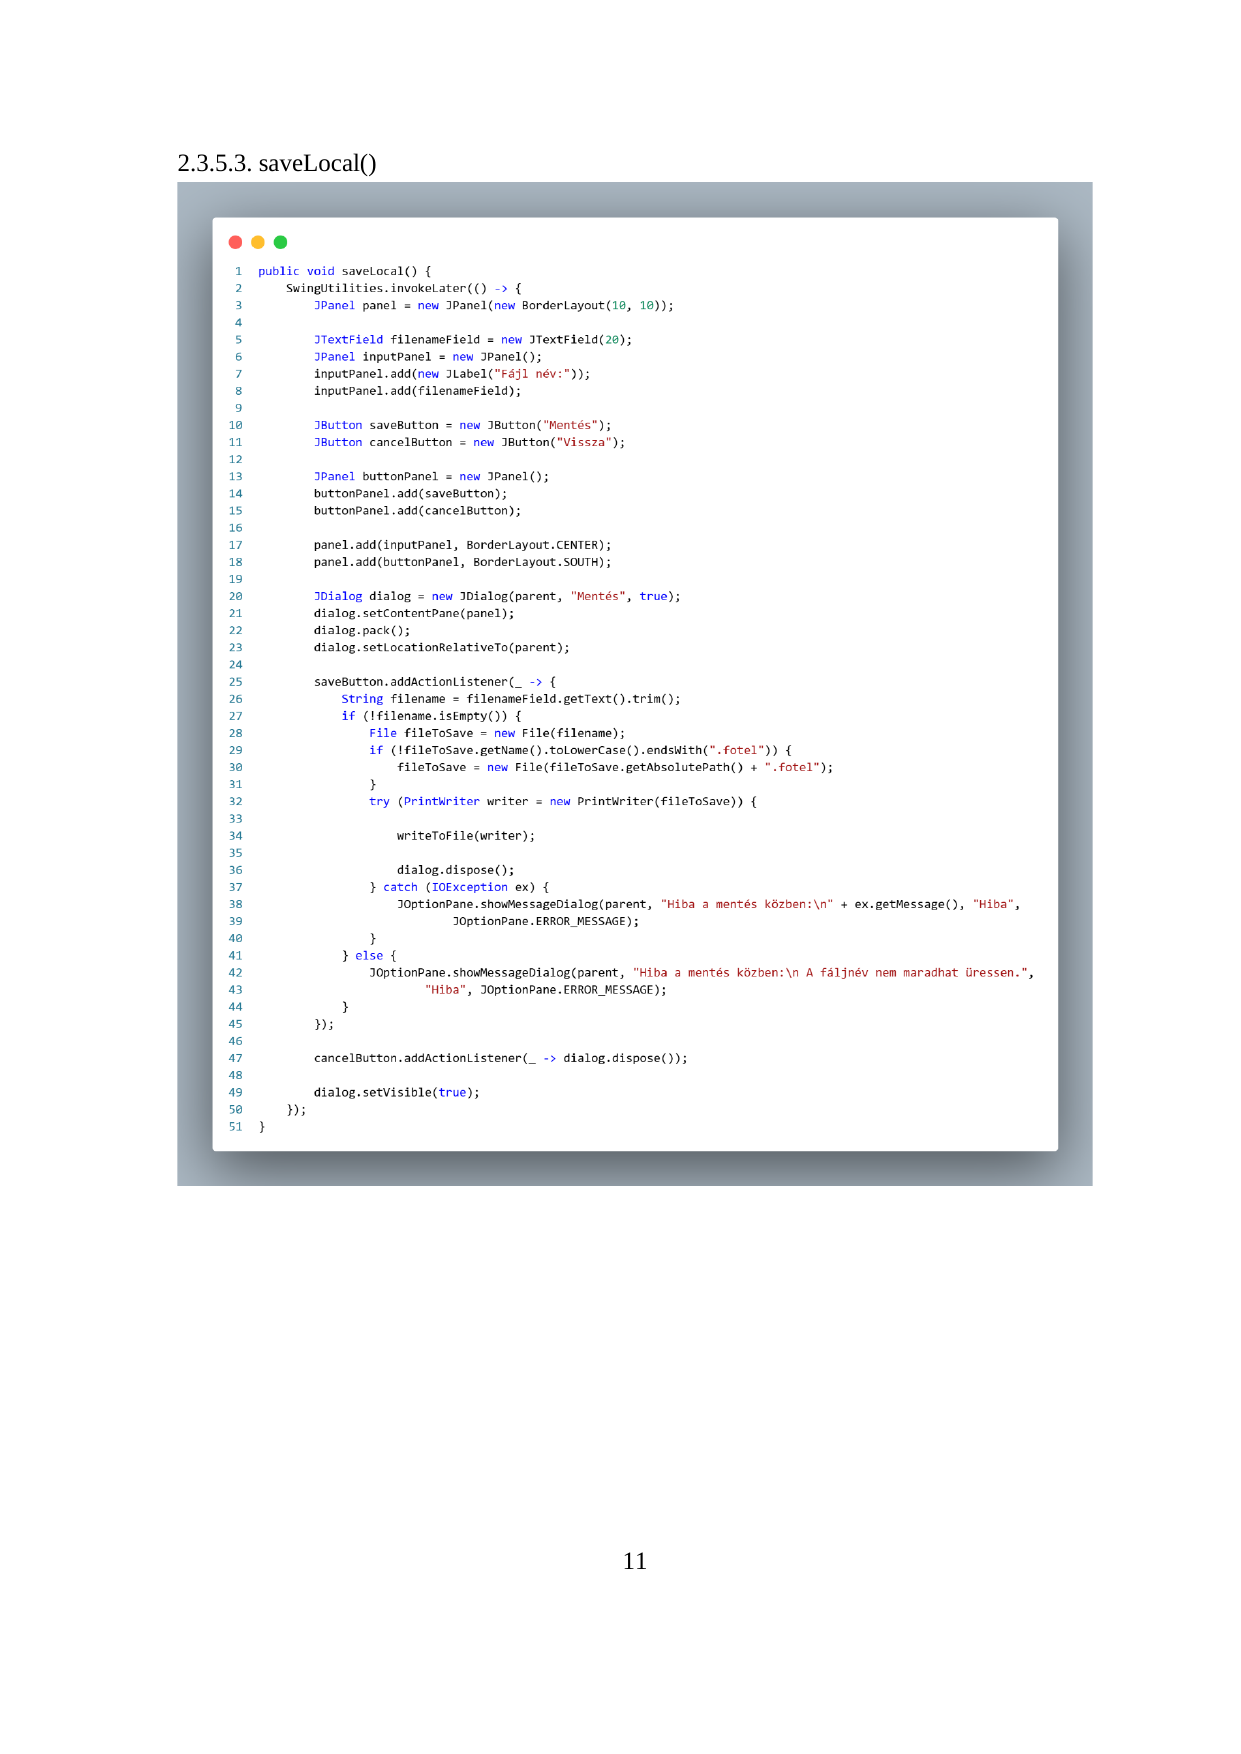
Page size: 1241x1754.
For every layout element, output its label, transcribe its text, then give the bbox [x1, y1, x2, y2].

picture [177, 182, 1093, 1186]
text 2.3.5.3. saveLocal() [177, 148, 1092, 176]
